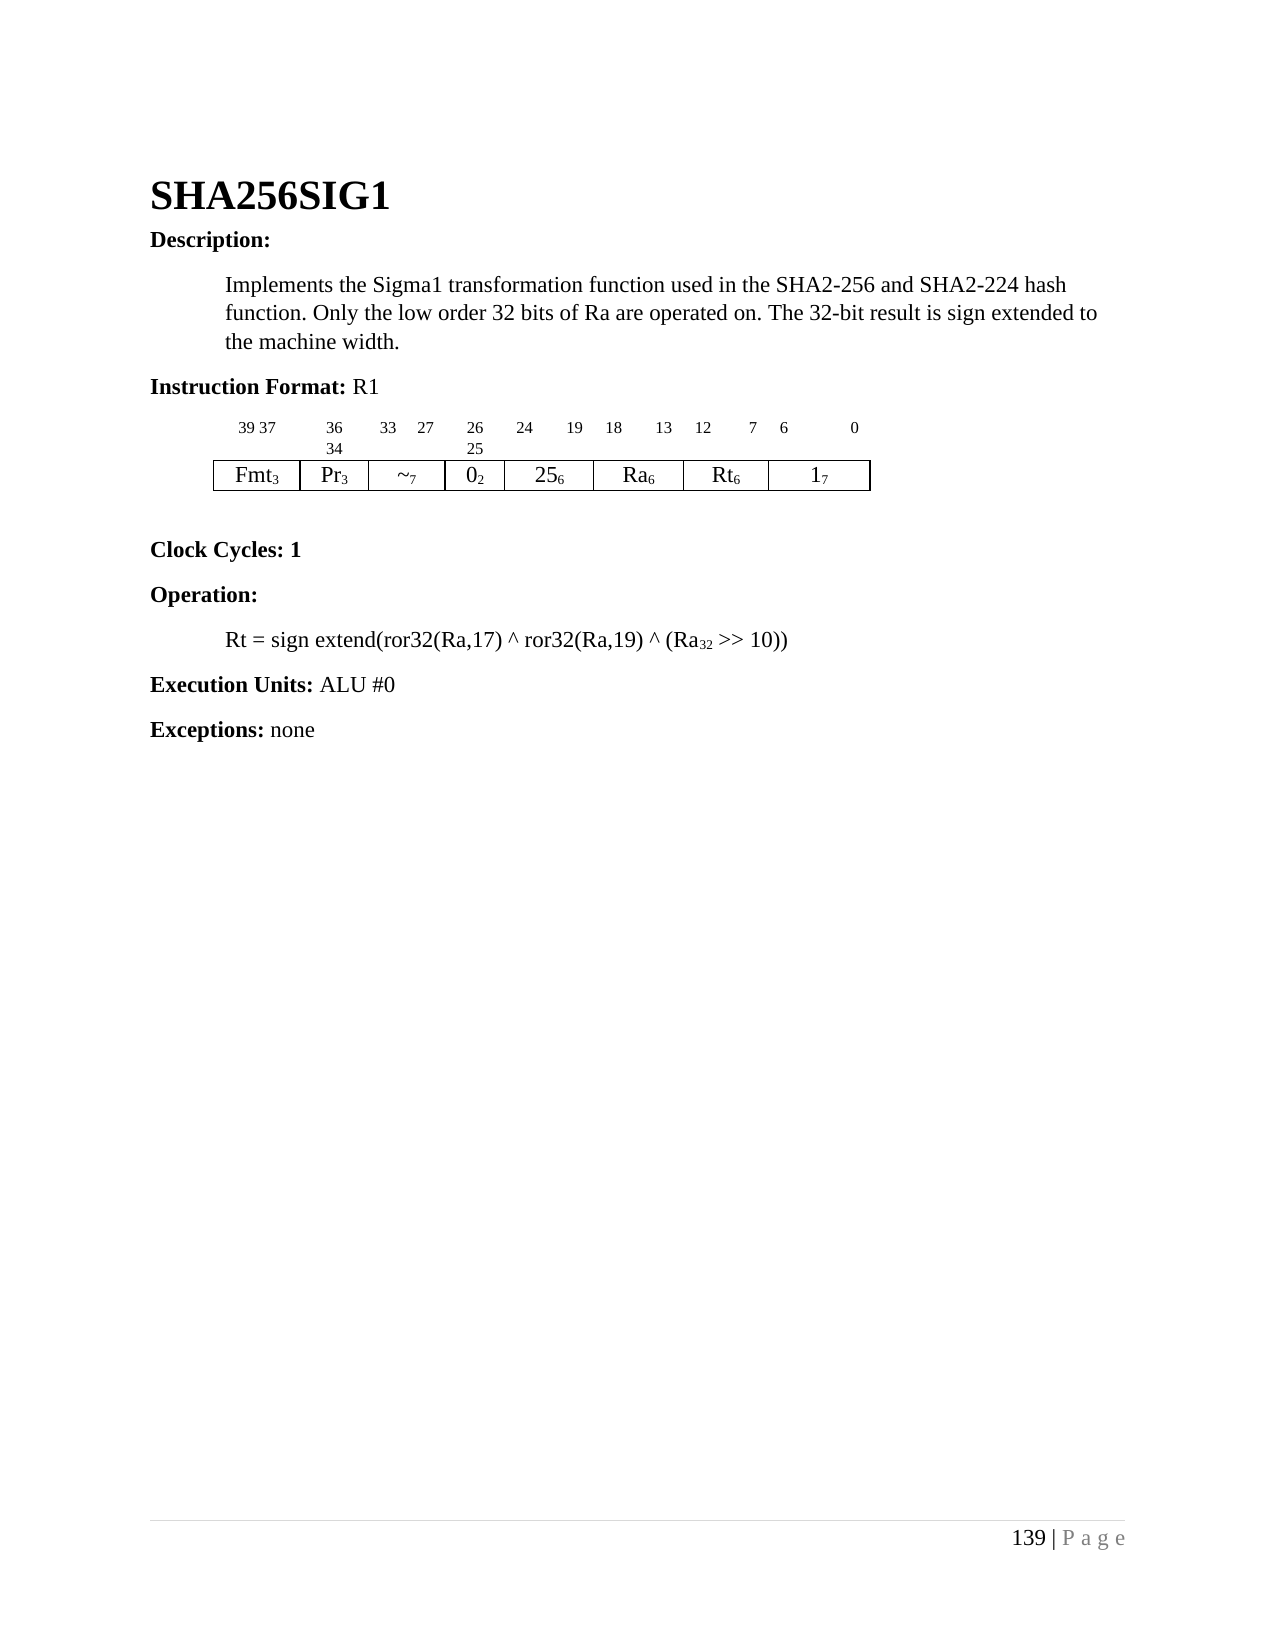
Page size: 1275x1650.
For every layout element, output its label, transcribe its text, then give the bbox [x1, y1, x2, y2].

text Exceptions: none [150, 716, 1125, 742]
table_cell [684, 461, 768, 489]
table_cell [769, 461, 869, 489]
text Rt = sign extend(ror32(Ra,17) ^ ror32(Ra,19) ^ (Ra32 >> 10)) [150, 626, 1125, 652]
text Implements the Sigma1 transformation function used in the SHA2-256 and SHA2-224 hash function. Only the low order 32 bits of Ra are operated on. The 32-bit result is sign extended to the machine width. [225, 271, 1125, 354]
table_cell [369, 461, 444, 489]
text Clock Cycles: 1 [150, 536, 1125, 562]
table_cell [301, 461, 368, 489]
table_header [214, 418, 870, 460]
text Execution Units: ALU #0 [150, 671, 1125, 697]
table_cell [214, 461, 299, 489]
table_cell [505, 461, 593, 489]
text Instruction Format: R1 [150, 373, 1125, 399]
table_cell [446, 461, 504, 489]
text Description: [150, 226, 1125, 252]
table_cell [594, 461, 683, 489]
text Operation: [150, 581, 1125, 607]
subtitle SHA256SIG1 [150, 171, 1125, 219]
